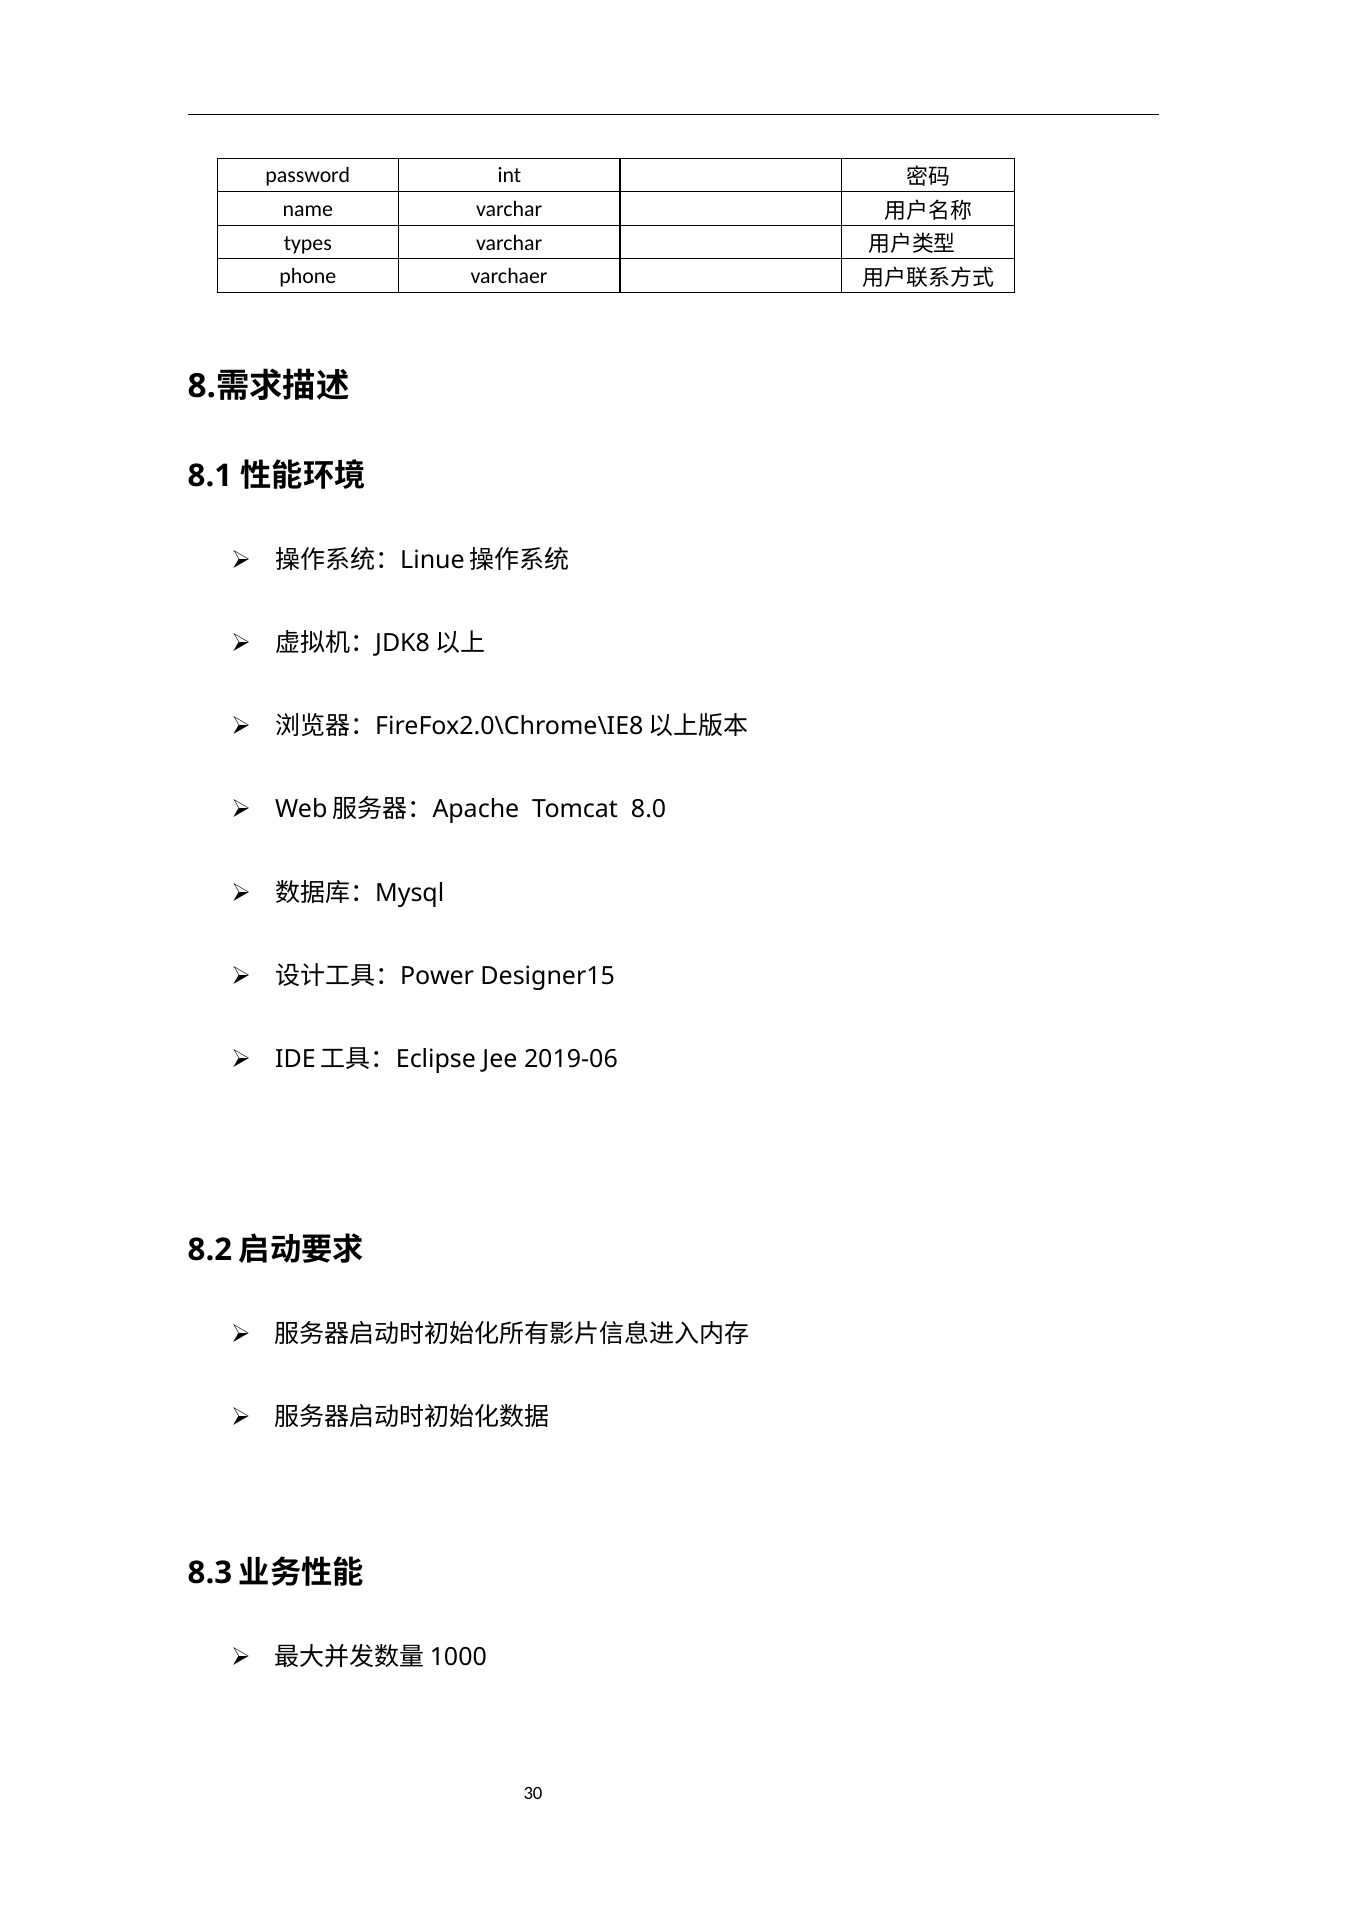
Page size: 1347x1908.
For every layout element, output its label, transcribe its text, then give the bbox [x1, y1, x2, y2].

table_cell [621, 259, 841, 292]
subtitle 8.3业务性能 [187, 1538, 1159, 1603]
table_cell [621, 192, 841, 225]
list 设计工具：Power Designer15 [231, 941, 1159, 1006]
table_cell 用户联系方式 [842, 259, 1014, 292]
list 数据库：Mysql [231, 858, 1159, 923]
table_cell varchaer [399, 259, 619, 292]
list 操作系统：Linue操作系统 [231, 525, 1159, 590]
list 虚拟机：JDK8以上 [231, 608, 1159, 673]
subtitle 8.1 性能环境 [187, 440, 1159, 505]
list IDE工具：Eclipse Jee 2019-06 [231, 1024, 1159, 1089]
table_cell int [399, 159, 619, 191]
table_cell phone [218, 259, 398, 292]
list Web服务器：Apache Tomcat 8.0 [231, 774, 1159, 839]
table_cell 密码 [842, 159, 1014, 191]
list 服务器启动时初始化数据 [231, 1382, 1159, 1447]
table_cell types [218, 226, 398, 258]
list 最大并发数量1000 [231, 1622, 1159, 1687]
list 浏览器：FireFox2.0\Chrome\IE8以上版本 [231, 691, 1159, 756]
subtitle 8.2启动要求 [187, 1214, 1159, 1279]
table_cell 用户名称 [842, 192, 1014, 225]
table_cell [621, 159, 841, 191]
table_cell varchar [399, 192, 619, 225]
list 服务器启动时初始化所有影片信息进入内存 [231, 1299, 1159, 1364]
table_cell varchar [399, 226, 619, 258]
title 8.需求描述 [187, 350, 1159, 415]
table_cell password [218, 159, 398, 191]
table_cell [621, 226, 841, 258]
table_cell 用户类型 [842, 226, 1014, 258]
table_cell name [218, 192, 398, 225]
